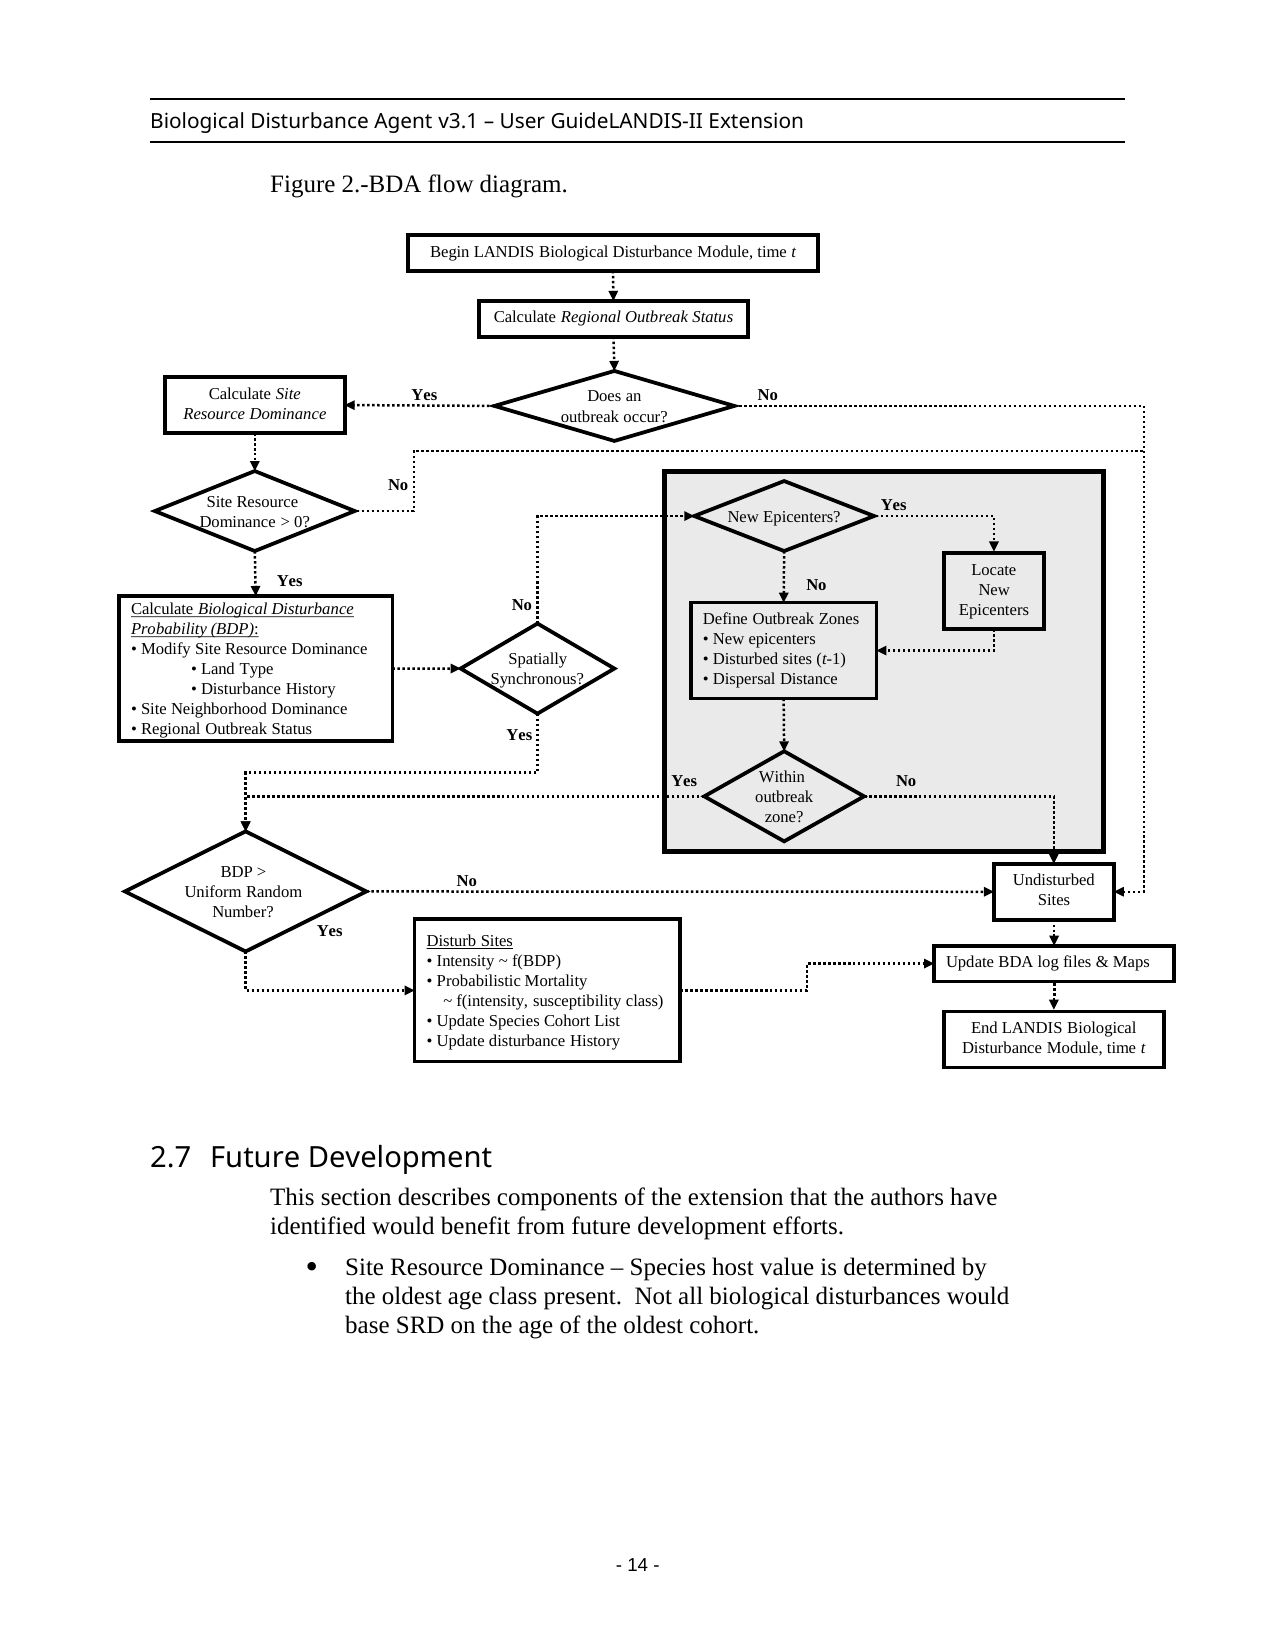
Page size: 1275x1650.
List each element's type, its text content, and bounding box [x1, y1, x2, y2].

text Figure 2.-BDA flow diagram. [270, 169, 1020, 198]
text This section describes components of the extension that the authors have identified would benefit from future development efforts. [270, 1182, 1020, 1240]
subtitle Future Development [150, 1136, 1125, 1176]
list Site Resource Dominance – Species host value is determined by the oldest age class present. Not all biological disturbances would base SRD on the age of the oldest cohort. [307, 1252, 1020, 1339]
